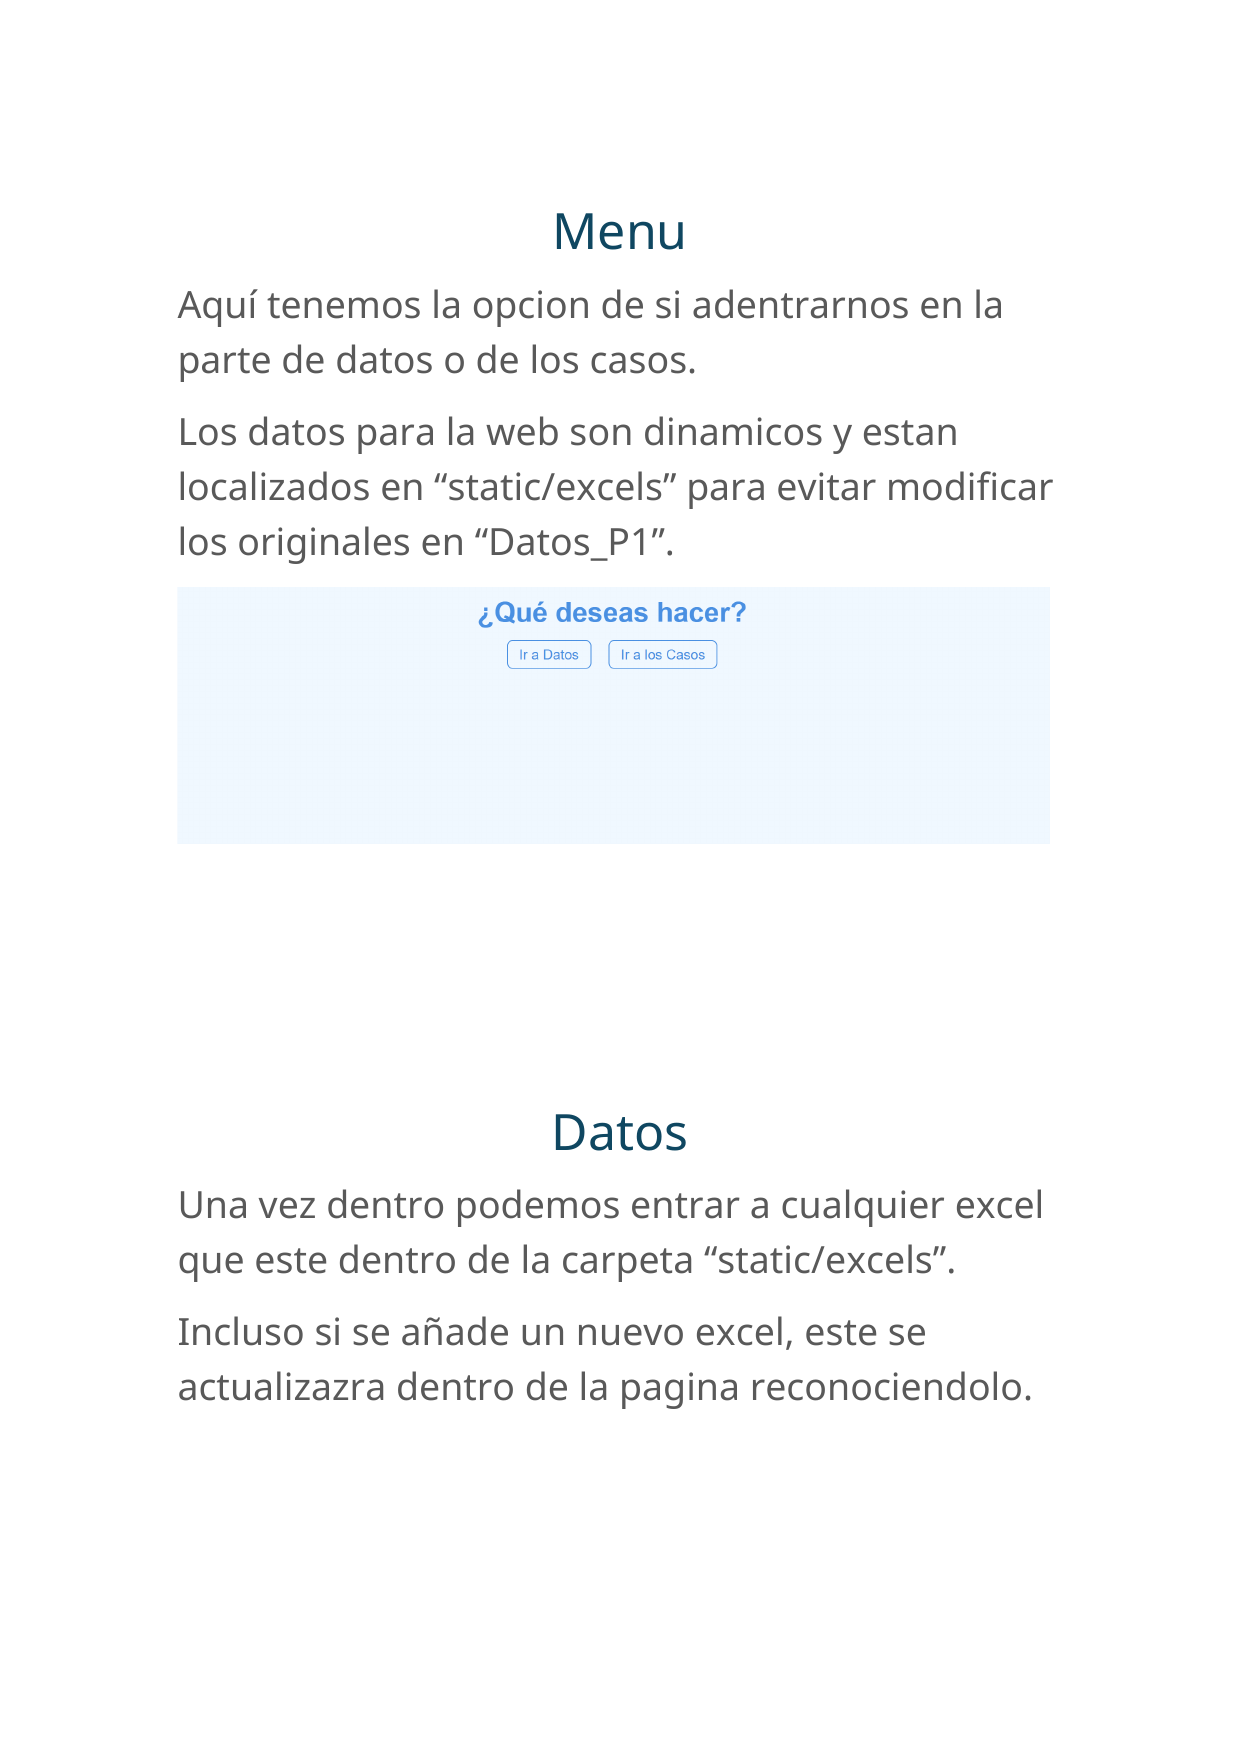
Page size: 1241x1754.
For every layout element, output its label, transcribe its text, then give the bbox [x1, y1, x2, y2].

table_cell Menu Aquí tenemos la opcion de si adentrarnos en la parte de datos o de los casos. Los datos para la web son dinamicos y estan localizados en “static/excels” para evitar modificar los originales en “Datos_P1”. [177, 148, 1062, 959]
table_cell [177, 960, 1062, 1542]
picture [177, 587, 1050, 844]
